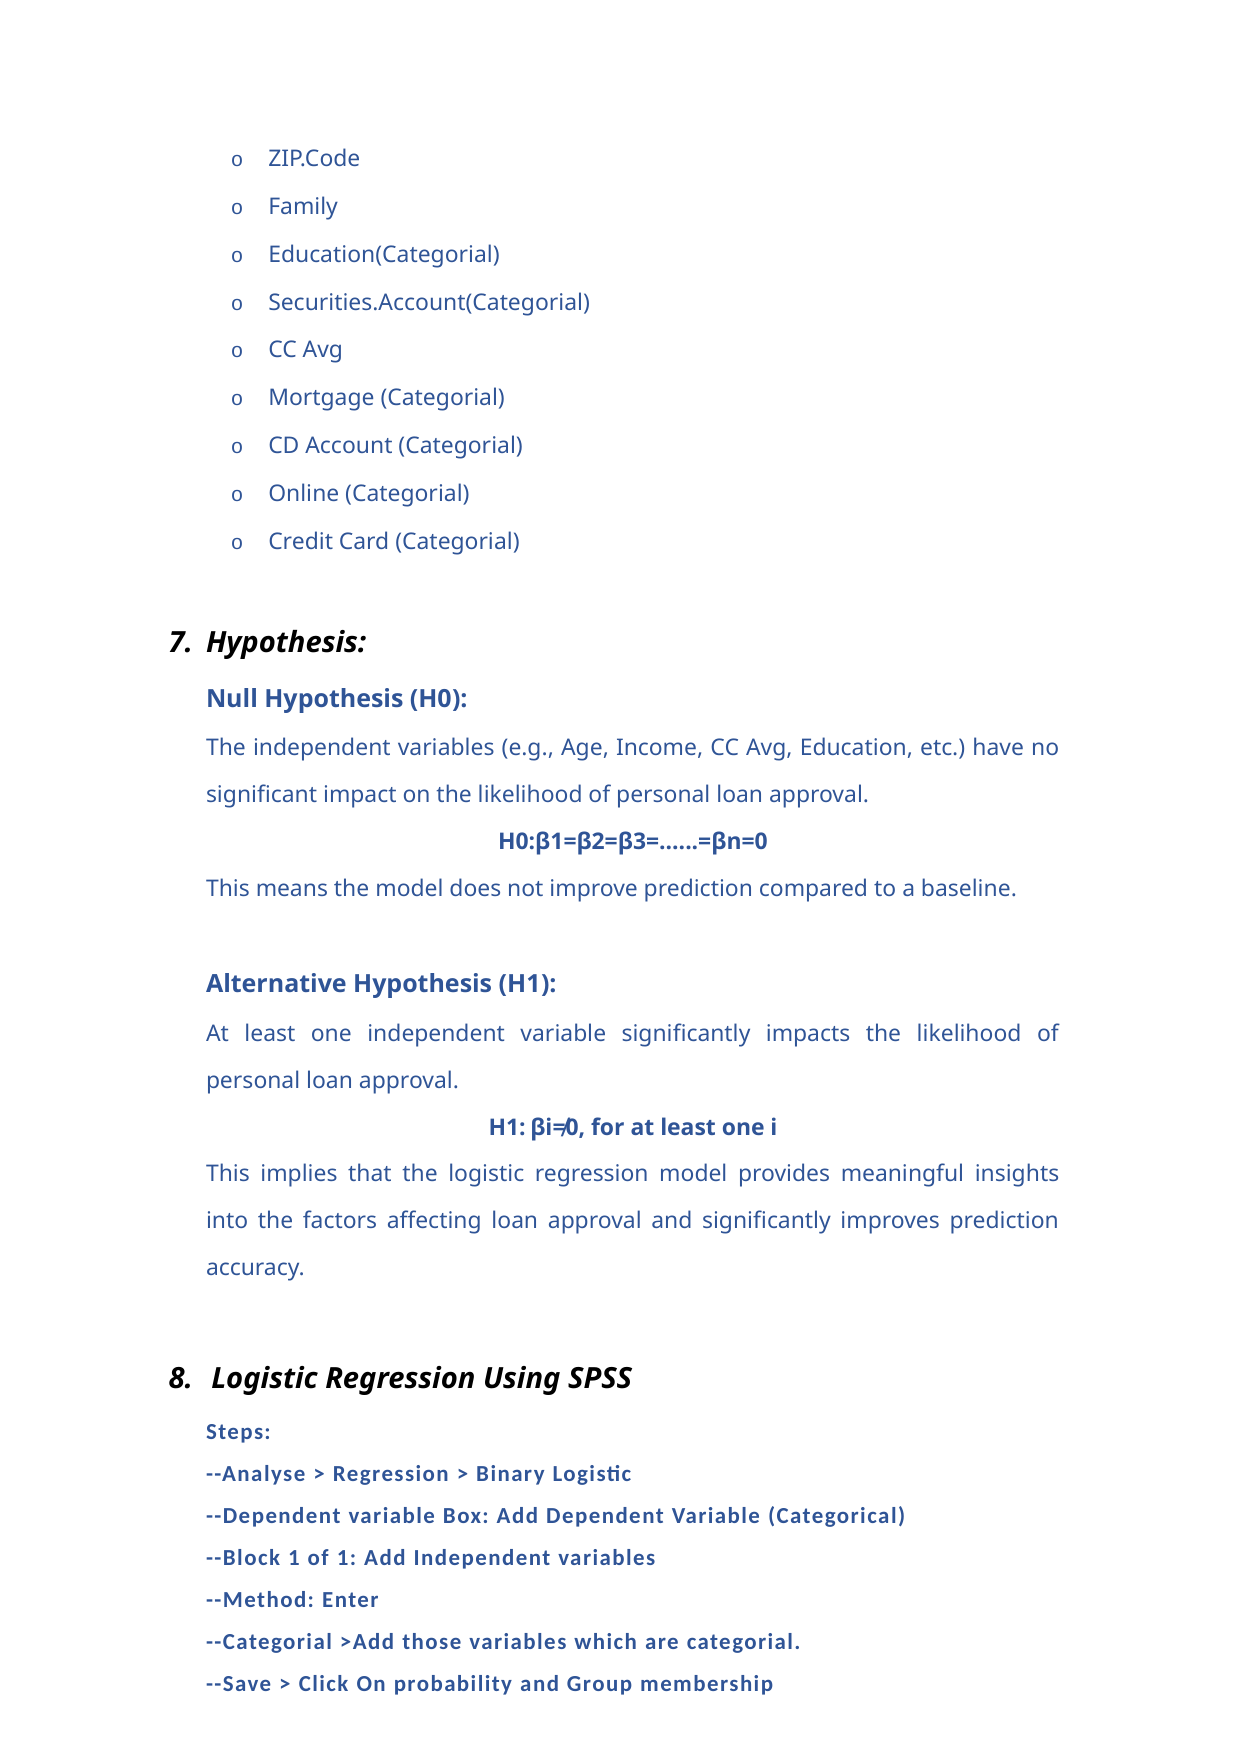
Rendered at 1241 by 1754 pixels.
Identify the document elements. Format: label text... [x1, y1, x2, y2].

list The independent variables (e.g., Age, Income, CC Avg, Education, etc.) have no significant impact on the likelihood of personal loan approval. [206, 731, 1060, 809]
list --Save > Click On probability and Group membership [206, 1669, 1060, 1697]
list CC Avg [231, 333, 1060, 364]
list Steps: [206, 1417, 1060, 1445]
list --Analyse > Regression > Binary Logistic [206, 1459, 1060, 1487]
list Logistic Regression Using SPSS [168, 1357, 1060, 1397]
list --Method: Enter [206, 1585, 1060, 1613]
list Education(Categorial) [231, 237, 1060, 269]
list This means the model does not improve prediction compared to a baseline. [206, 872, 1060, 903]
list Null Hypothesis (H0​): [206, 680, 1060, 714]
list H1: βi≠0, for at least one i [206, 1111, 1060, 1142]
list Alternative Hypothesis (H1​): [206, 966, 1060, 1000]
list Hypothesis: [168, 621, 1060, 661]
list ZIP.Code [231, 142, 1060, 173]
list Mortgage (Categorial) [231, 381, 1060, 412]
list --Categorial >Add those variables which are categorial. [206, 1627, 1060, 1655]
list At least one independent variable significantly impacts the likelihood of personal loan approval. [206, 1017, 1060, 1095]
list --Block 1 of 1: Add Independent variables [206, 1543, 1060, 1571]
list H0:β1=β2=β3=......=βn=0 [206, 825, 1060, 856]
list CD Account (Categorial) [231, 429, 1060, 460]
list Family [231, 189, 1060, 221]
list --Dependent variable Box: Add Dependent Variable (Categorical) [206, 1501, 1060, 1529]
list Online (Categorial) [231, 477, 1060, 508]
list Credit Card (Categorial) [231, 525, 1060, 556]
list This implies that the logistic regression model provides meaningful insights into the factors affecting loan approval and significantly improves prediction accuracy. [206, 1157, 1060, 1282]
list Securities.Account(Categorial) [231, 285, 1060, 317]
